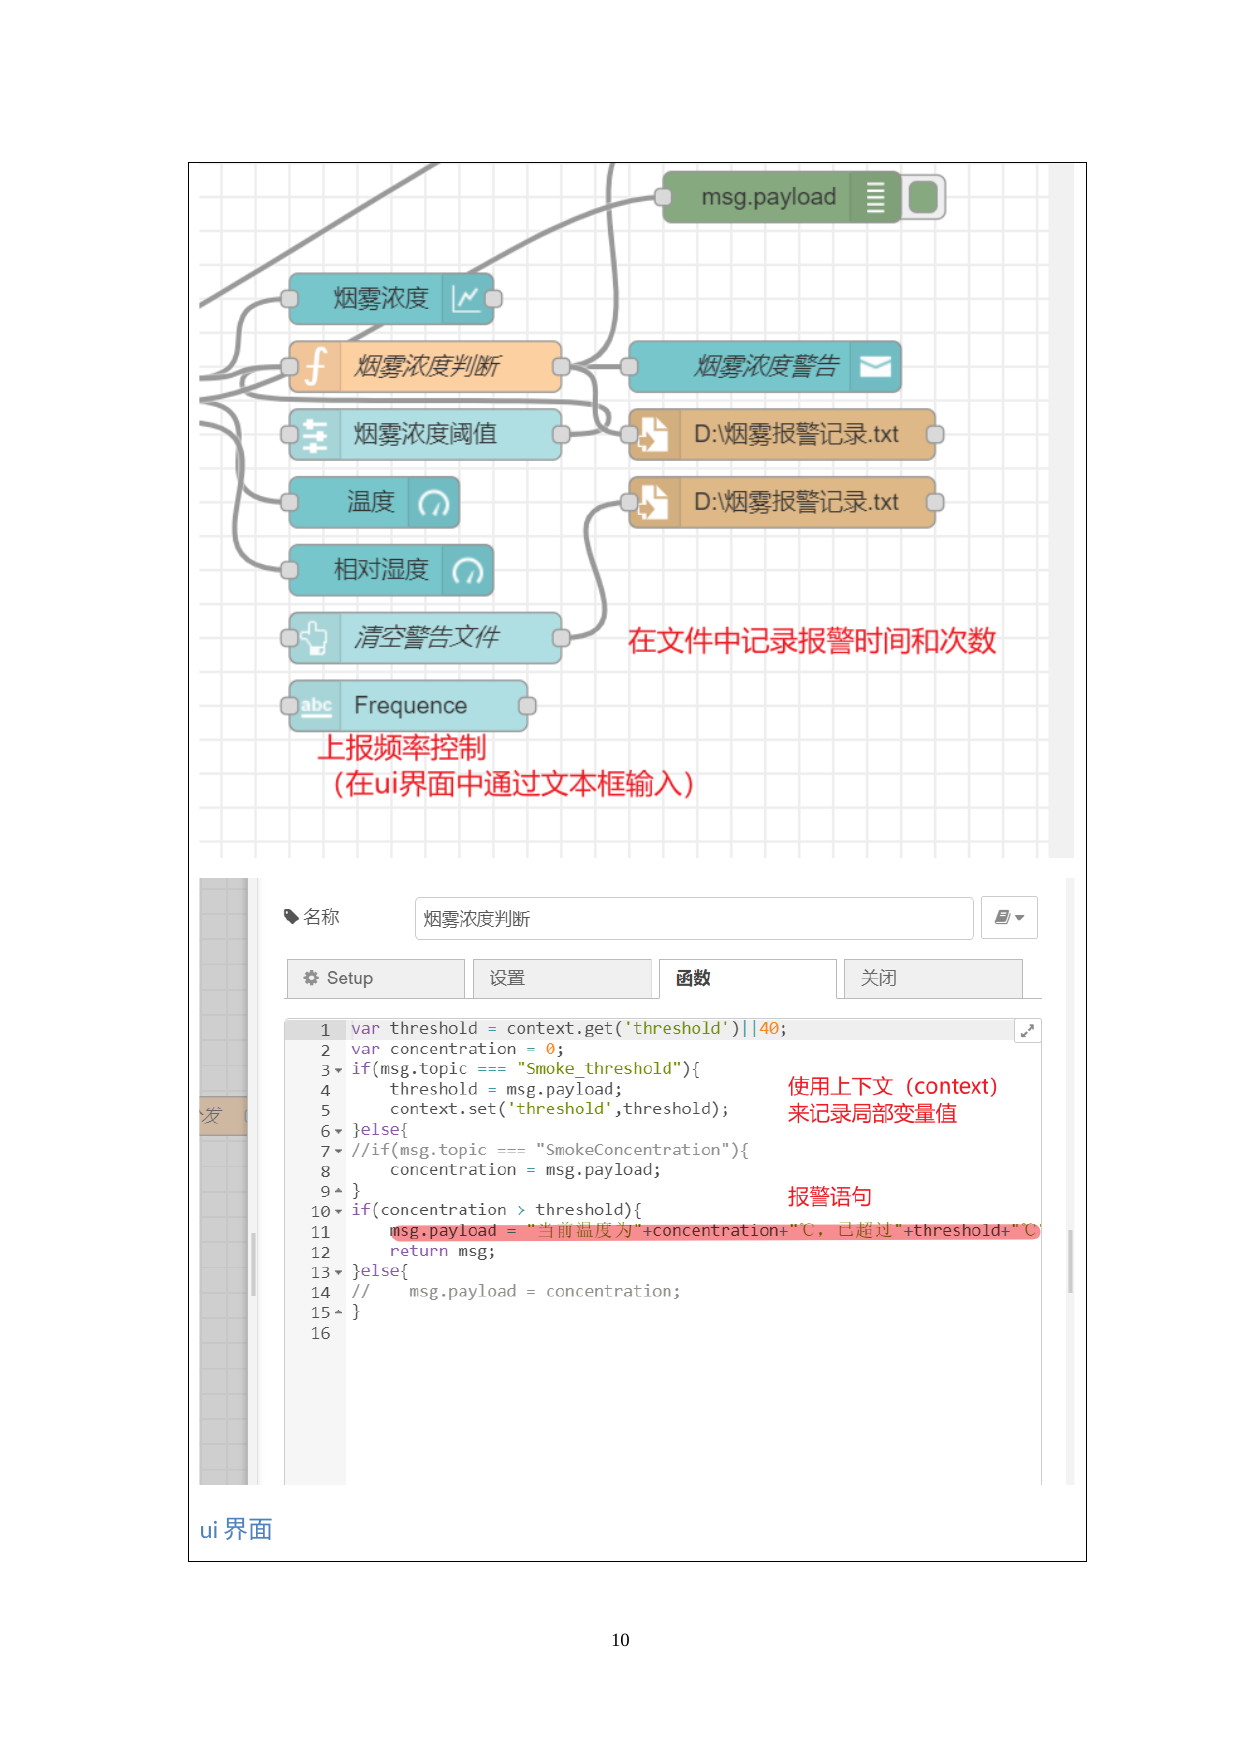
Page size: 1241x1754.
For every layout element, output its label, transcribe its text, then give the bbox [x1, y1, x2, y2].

picture [199, 163, 1075, 858]
picture [199, 878, 1075, 1485]
